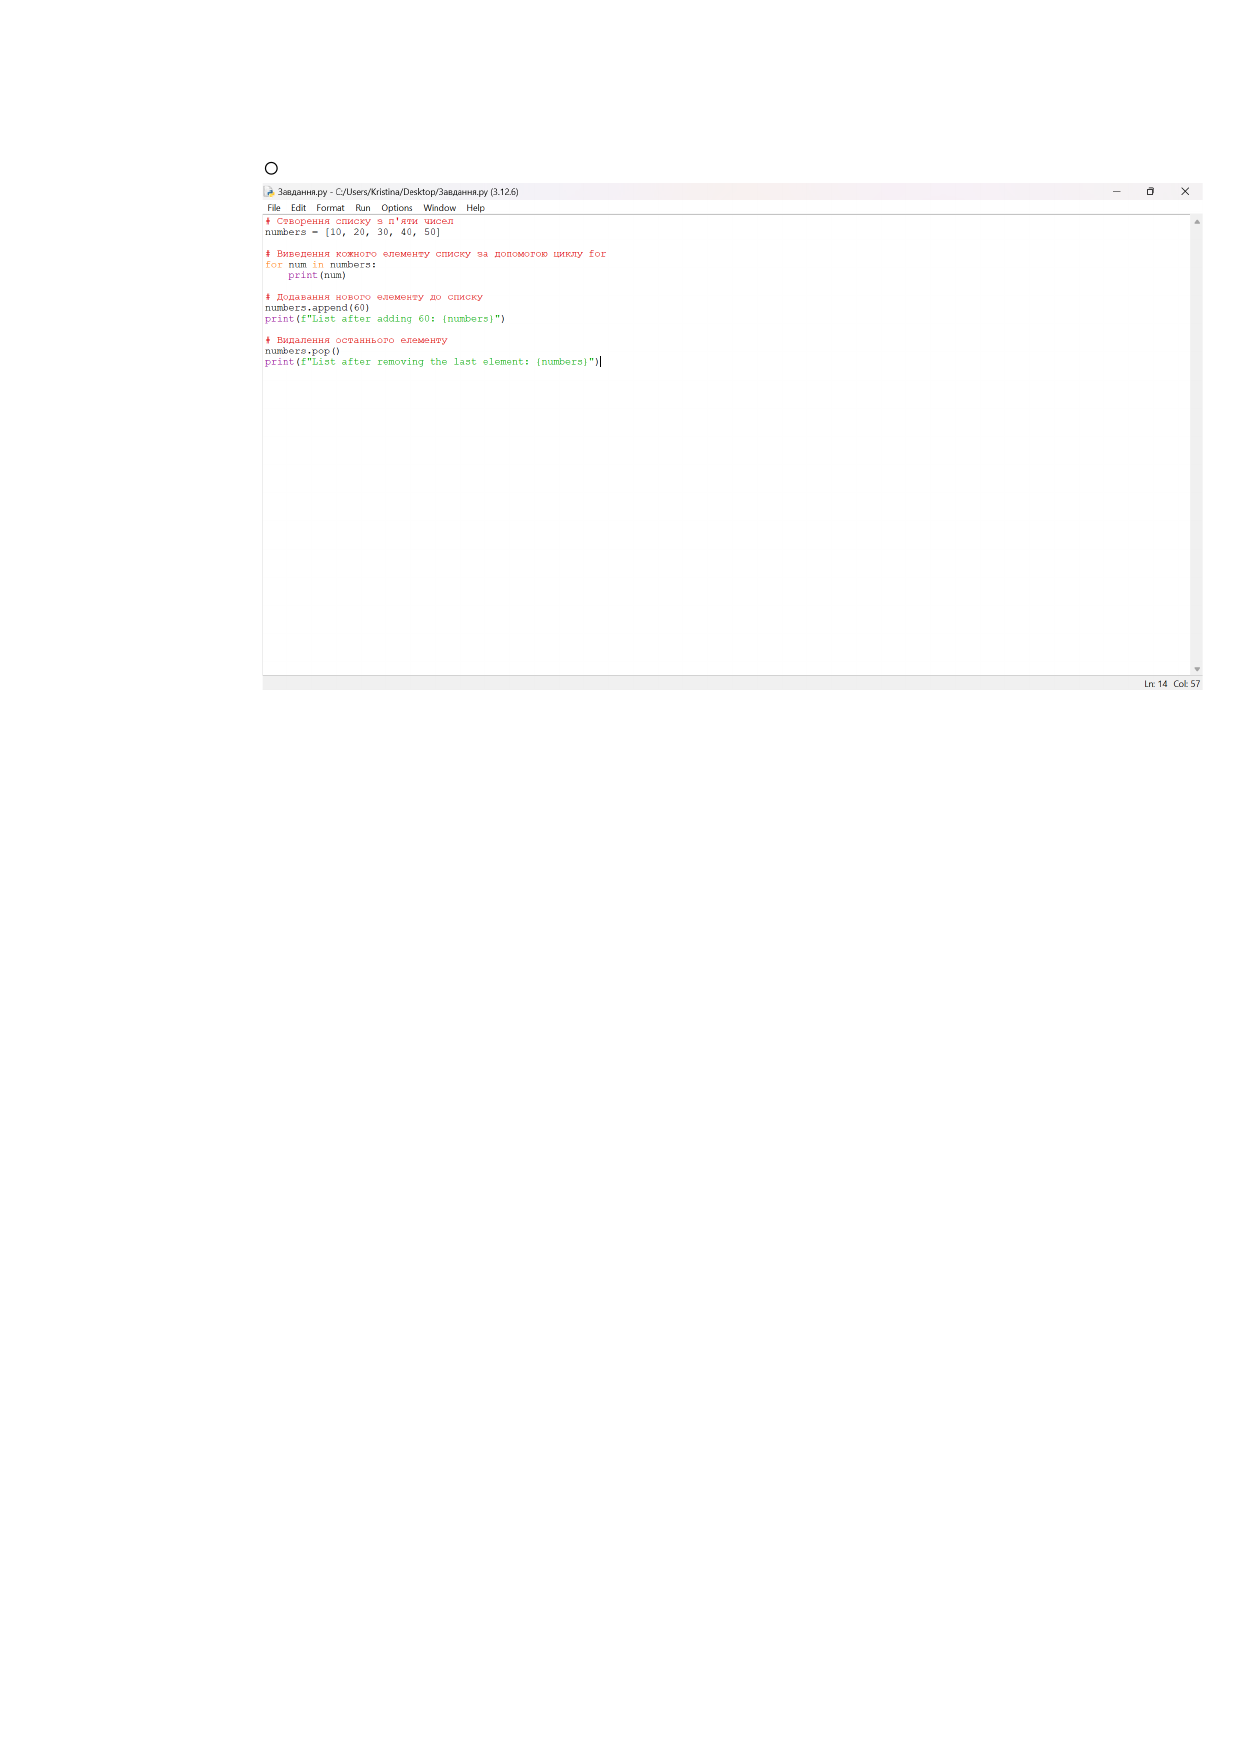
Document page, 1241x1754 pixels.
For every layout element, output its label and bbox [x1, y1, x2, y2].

picture [262, 183, 1203, 690]
